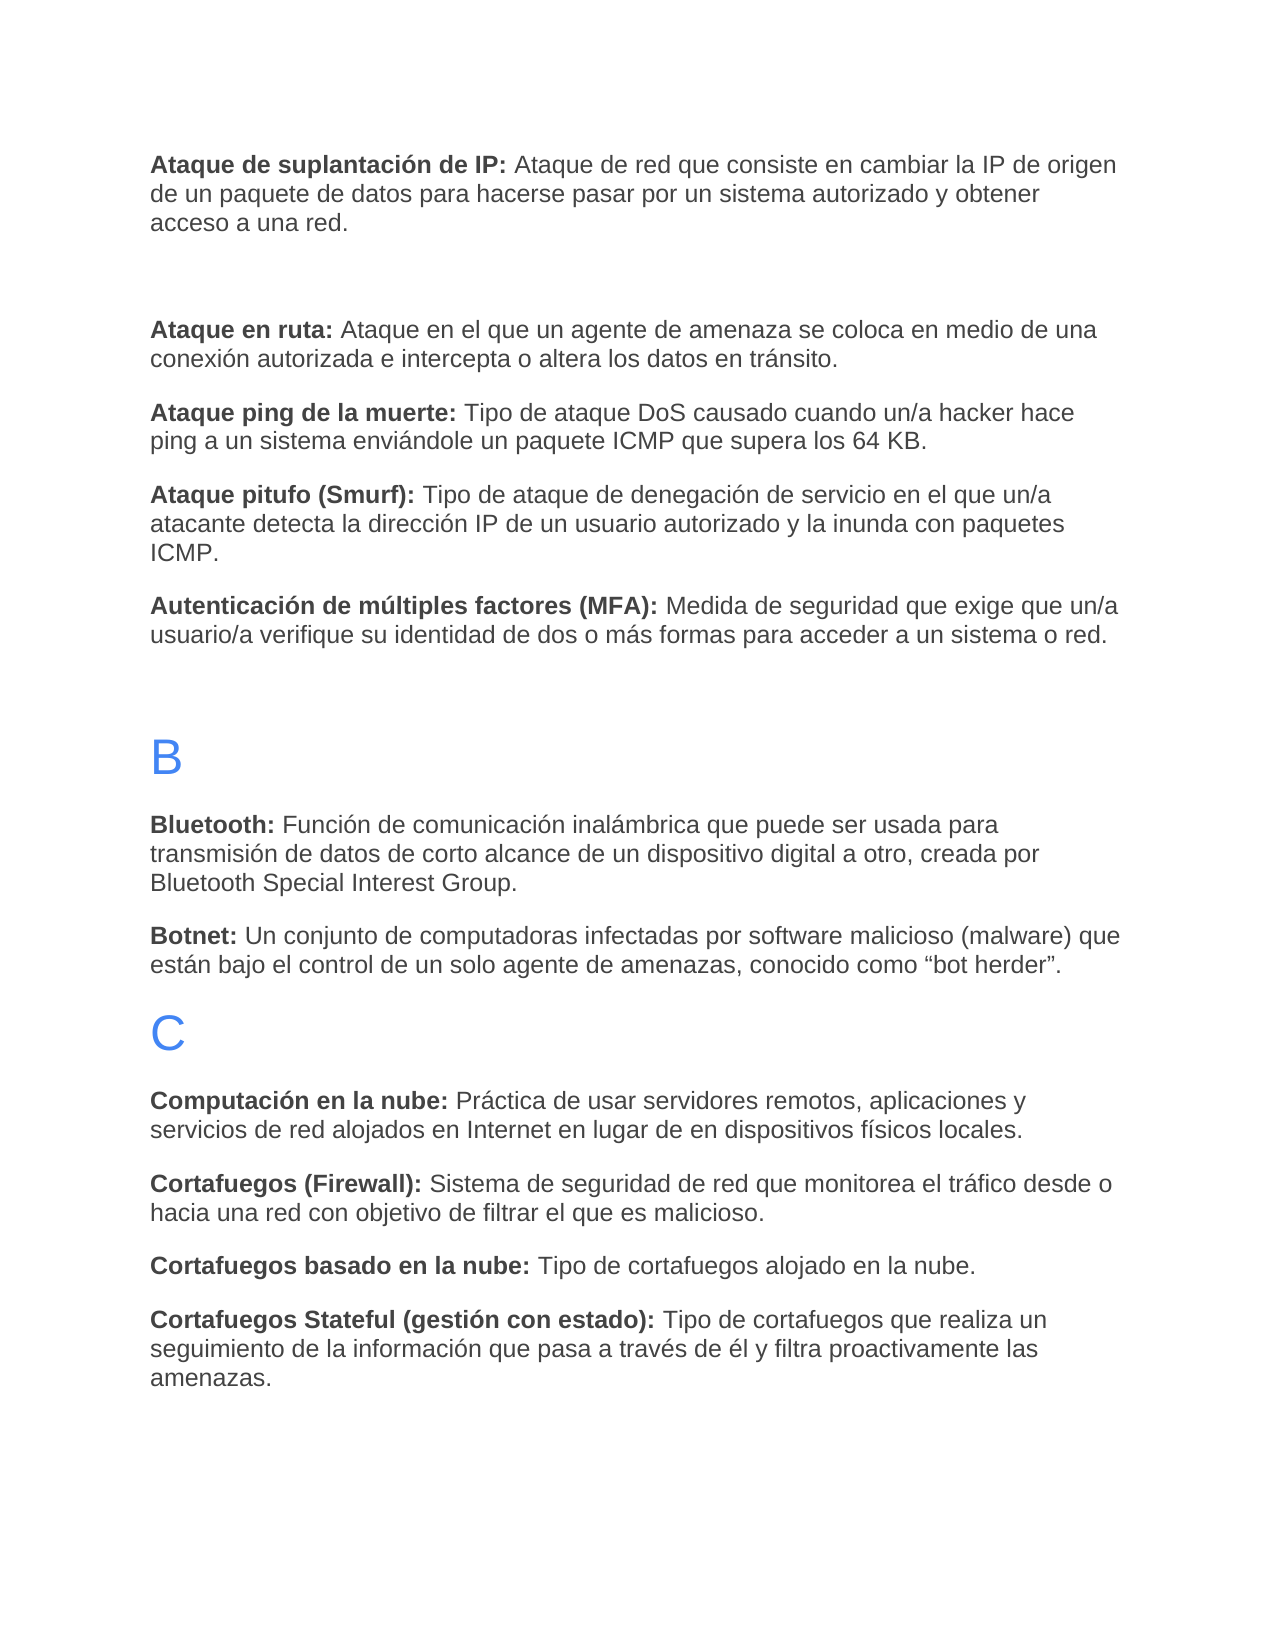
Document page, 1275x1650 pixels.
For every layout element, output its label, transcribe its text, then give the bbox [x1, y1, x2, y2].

text Ataque ping de la muerte: Tipo de ataque DoS causado cuando un/a hacker hace ping a un sistema enviándole un paquete ICMP que supera los 64 KB. [150, 397, 1125, 455]
text B [150, 727, 1125, 785]
text C [150, 1004, 1125, 1061]
text Ataque en ruta: Ataque en el que un agente de amenaza se coloca en medio de una conexión autorizada e intercepta o altera los datos en tránsito. [150, 315, 1125, 372]
text Ataque de suplantación de IP: Ataque de red que consiste en cambiar la IP de origen de un paquete de datos para hacerse pasar por un sistema autorizado y obtener acceso a una red. [150, 150, 1125, 236]
text Bluetooth: Función de comunicación inalámbrica que puede ser usada para transmisión de datos de corto alcance de un dispositivo digital a otro, creada por Bluetooth Special Interest Group. [150, 810, 1125, 896]
text Ataque pitufo (Smurf): Tipo de ataque de denegación de servicio en el que un/a atacante detecta la dirección IP de un usuario autorizado y la inunda con paquetes ICMP. [150, 480, 1125, 566]
text Autenticación de múltiples factores (MFA): Medida de seguridad que exige que un/a usuario/a verifique su identidad de dos o más formas para acceder a un sistema o red. [150, 591, 1125, 649]
text Cortafuegos Stateful (gestión con estado): Tipo de cortafuegos que realiza un seguimiento de la información que pasa a través de él y filtra proactivamente las amenazas. [150, 1305, 1125, 1391]
text Cortafuegos (Firewall): Sistema de seguridad de red que monitorea el tráfico desde o hacia una red con objetivo de filtrar el que es malicioso. [150, 1169, 1125, 1226]
text Computación en la nube: Práctica de usar servidores remotos, aplicaciones y servicios de red alojados en Internet en lugar de en dispositivos físicos locales. [150, 1086, 1125, 1144]
text Cortafuegos basado en la nube: Tipo de cortafuegos alojado en la nube. [150, 1251, 1125, 1280]
text Botnet: Un conjunto de computadoras infectadas por software malicioso (malware) que están bajo el control de un solo agente de amenazas, conocido como “bot herder”. [150, 921, 1125, 979]
